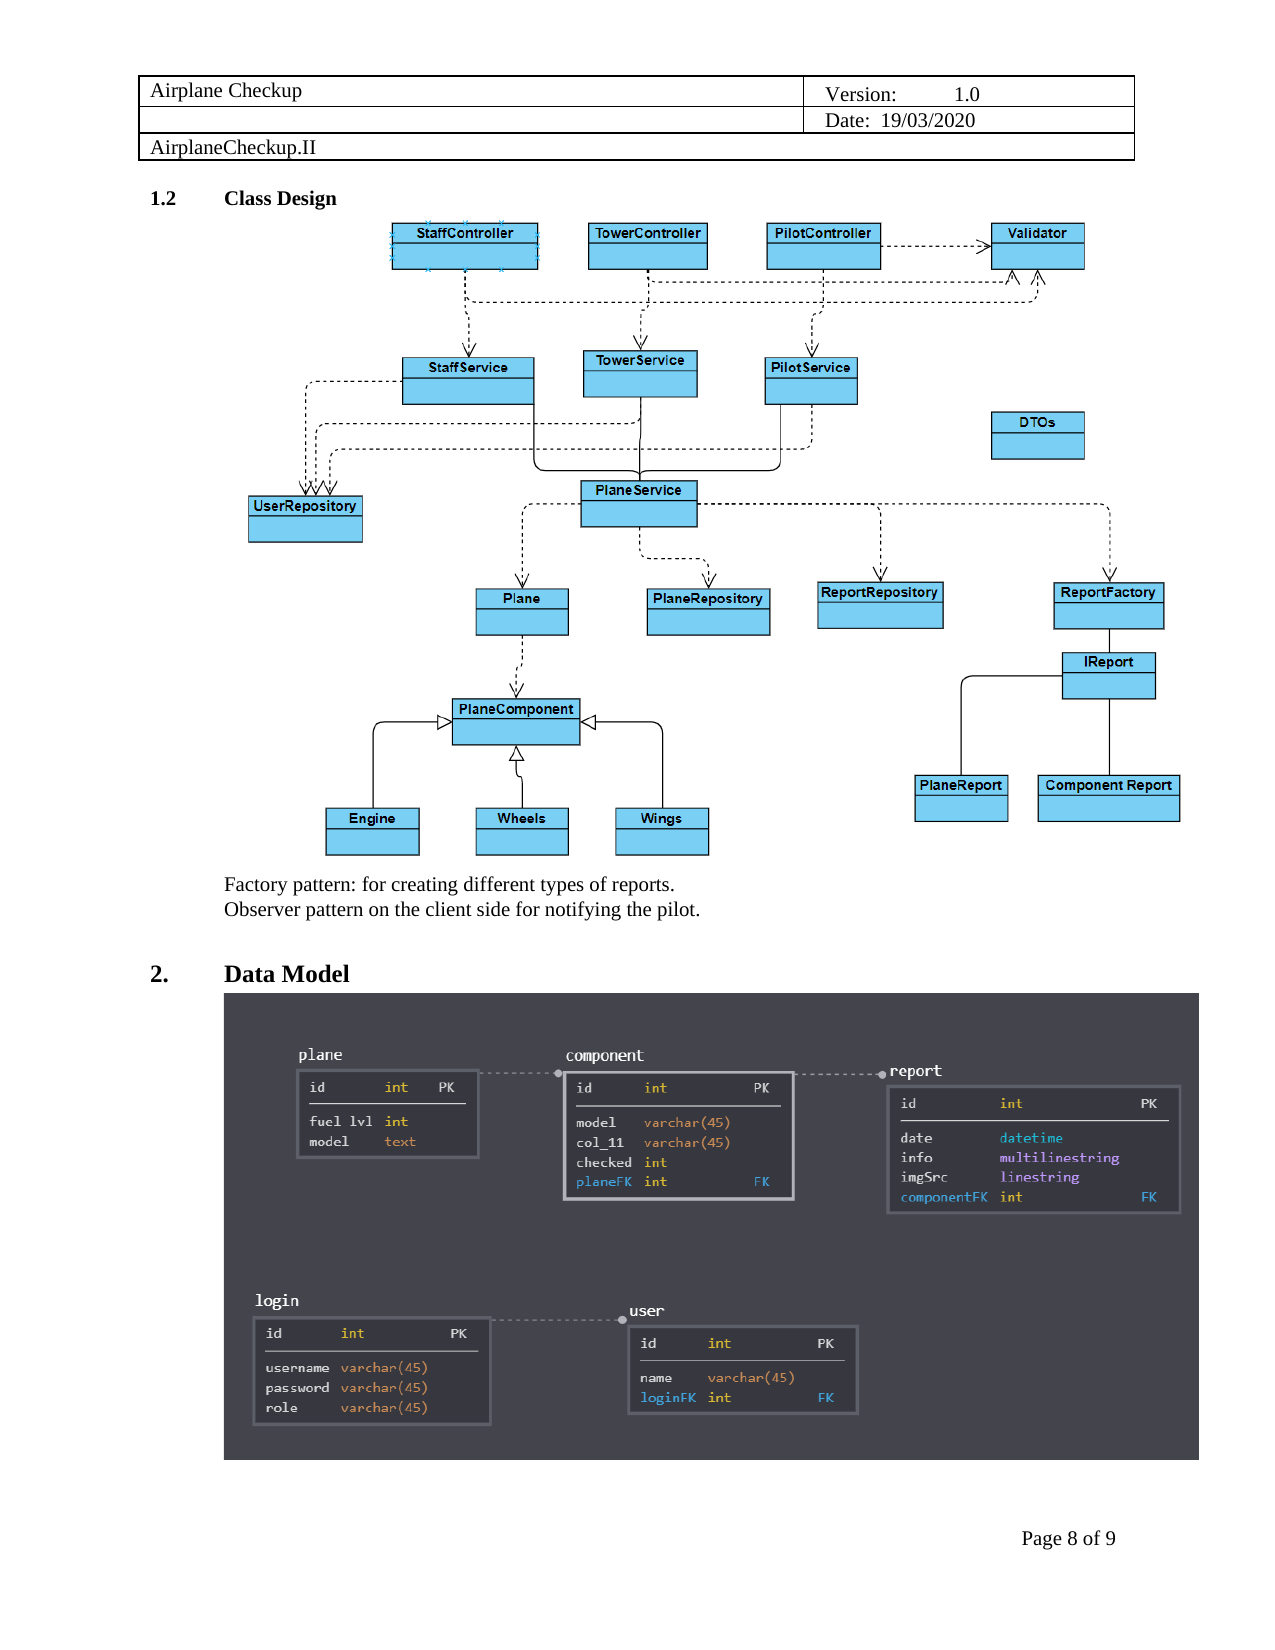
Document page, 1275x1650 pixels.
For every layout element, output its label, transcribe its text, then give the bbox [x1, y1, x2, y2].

picture [223, 993, 1199, 1460]
text Observer pattern on the client side for notifying the pilot. [224, 896, 1125, 921]
text Factory pattern: for creating different types of reports. [224, 872, 1125, 896]
subtitle Class Design [150, 185, 1125, 210]
picture [223, 216, 1199, 872]
subtitle Data Model [150, 959, 1125, 987]
